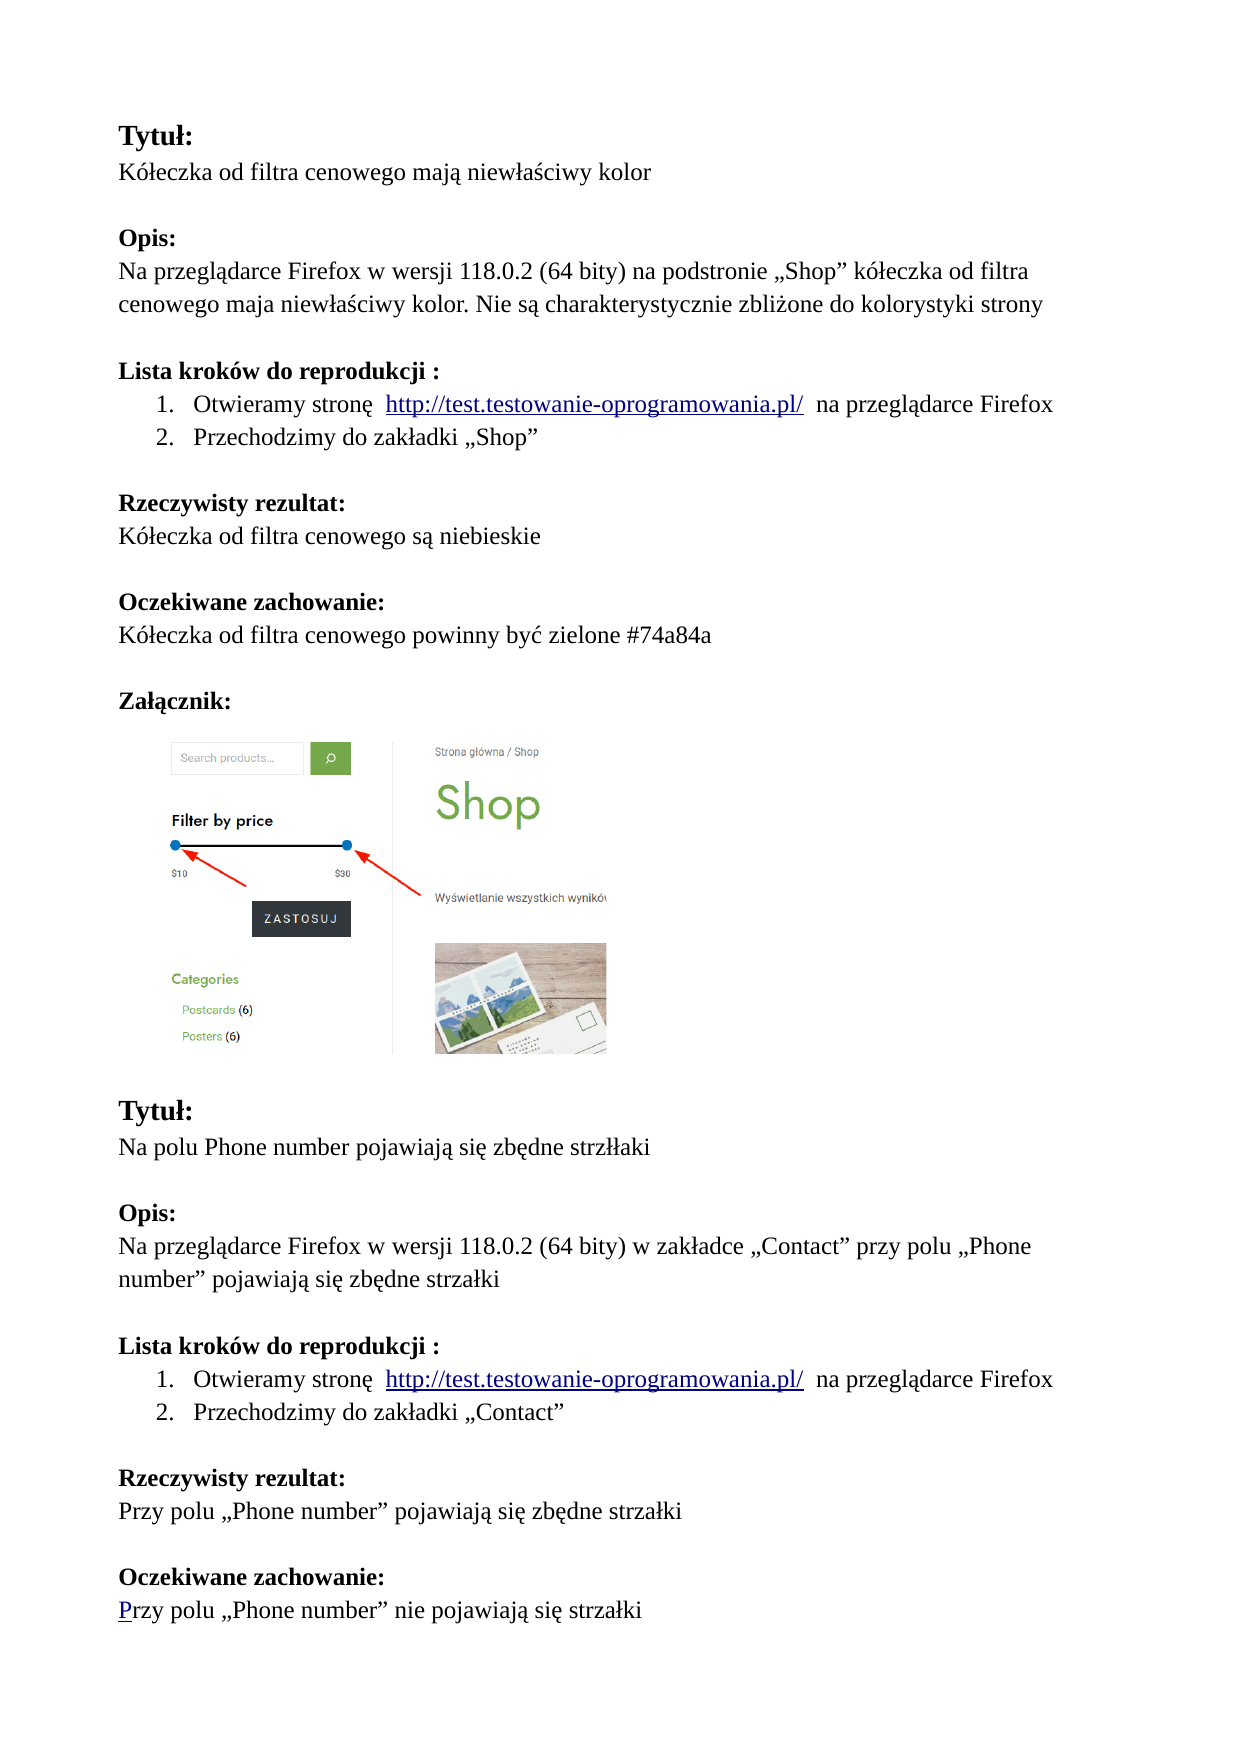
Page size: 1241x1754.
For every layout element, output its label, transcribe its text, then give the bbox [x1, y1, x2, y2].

text Przy polu „Phone number” pojawiają się zbędne strzałki [118, 1496, 1122, 1525]
text Lista kroków do reprodukcji : [118, 1331, 1122, 1360]
text Tytuł: [118, 1093, 1122, 1127]
text Oczekiwane zachowanie: [118, 1562, 1122, 1591]
text Na przeglądarce Firefox w wersji 118.0.2 (64 bity) w zakładce „Contact” przy polu „Phone number” pojawiają się zbędne strzałki [118, 1231, 1122, 1293]
text Kółeczka od filtra cenowego mają niewłaściwy kolor [118, 157, 1122, 185]
text Kółeczka od filtra cenowego powinny być zielone #74a84a [118, 620, 1122, 649]
list Otwieramy stronę http://test.testowanie-oprogramowania.pl/ na przeglądarce Firefox [156, 1364, 1122, 1393]
text Lista kroków do reprodukcji : [118, 356, 1122, 385]
text Rzeczywisty rezultat: [118, 488, 1122, 517]
text Na polu Phone number pojawiają się zbędne strzłłaki [118, 1132, 1122, 1161]
list Otwieramy stronę http://test.testowanie-oprogramowania.pl/ na przeglądarce Firefox [156, 389, 1122, 418]
picture [158, 731, 607, 1054]
text Tytuł: [118, 118, 1122, 152]
text Przy polu „Phone number” nie pojawiają się strzałki [118, 1596, 1122, 1624]
text Kółeczka od filtra cenowego są niebieskie [118, 521, 1122, 550]
list Przechodzimy do zakładki „Contact” [156, 1397, 1122, 1426]
text Opis: [118, 1198, 1122, 1227]
text Opis: [118, 223, 1122, 251]
text Rzeczywisty rezultat: [118, 1463, 1122, 1492]
text Załącznik: [118, 686, 1122, 715]
list Przechodzimy do zakładki „Shop” [156, 422, 1122, 451]
text Oczekiwane zachowanie: [118, 587, 1122, 616]
text Na przeglądarce Firefox w wersji 118.0.2 (64 bity) na podstronie „Shop” kółeczka od filtra cenowego maja niewłaściwy kolor. Nie są charakterystycznie zbliżone do kolorystyki strony [118, 256, 1122, 317]
